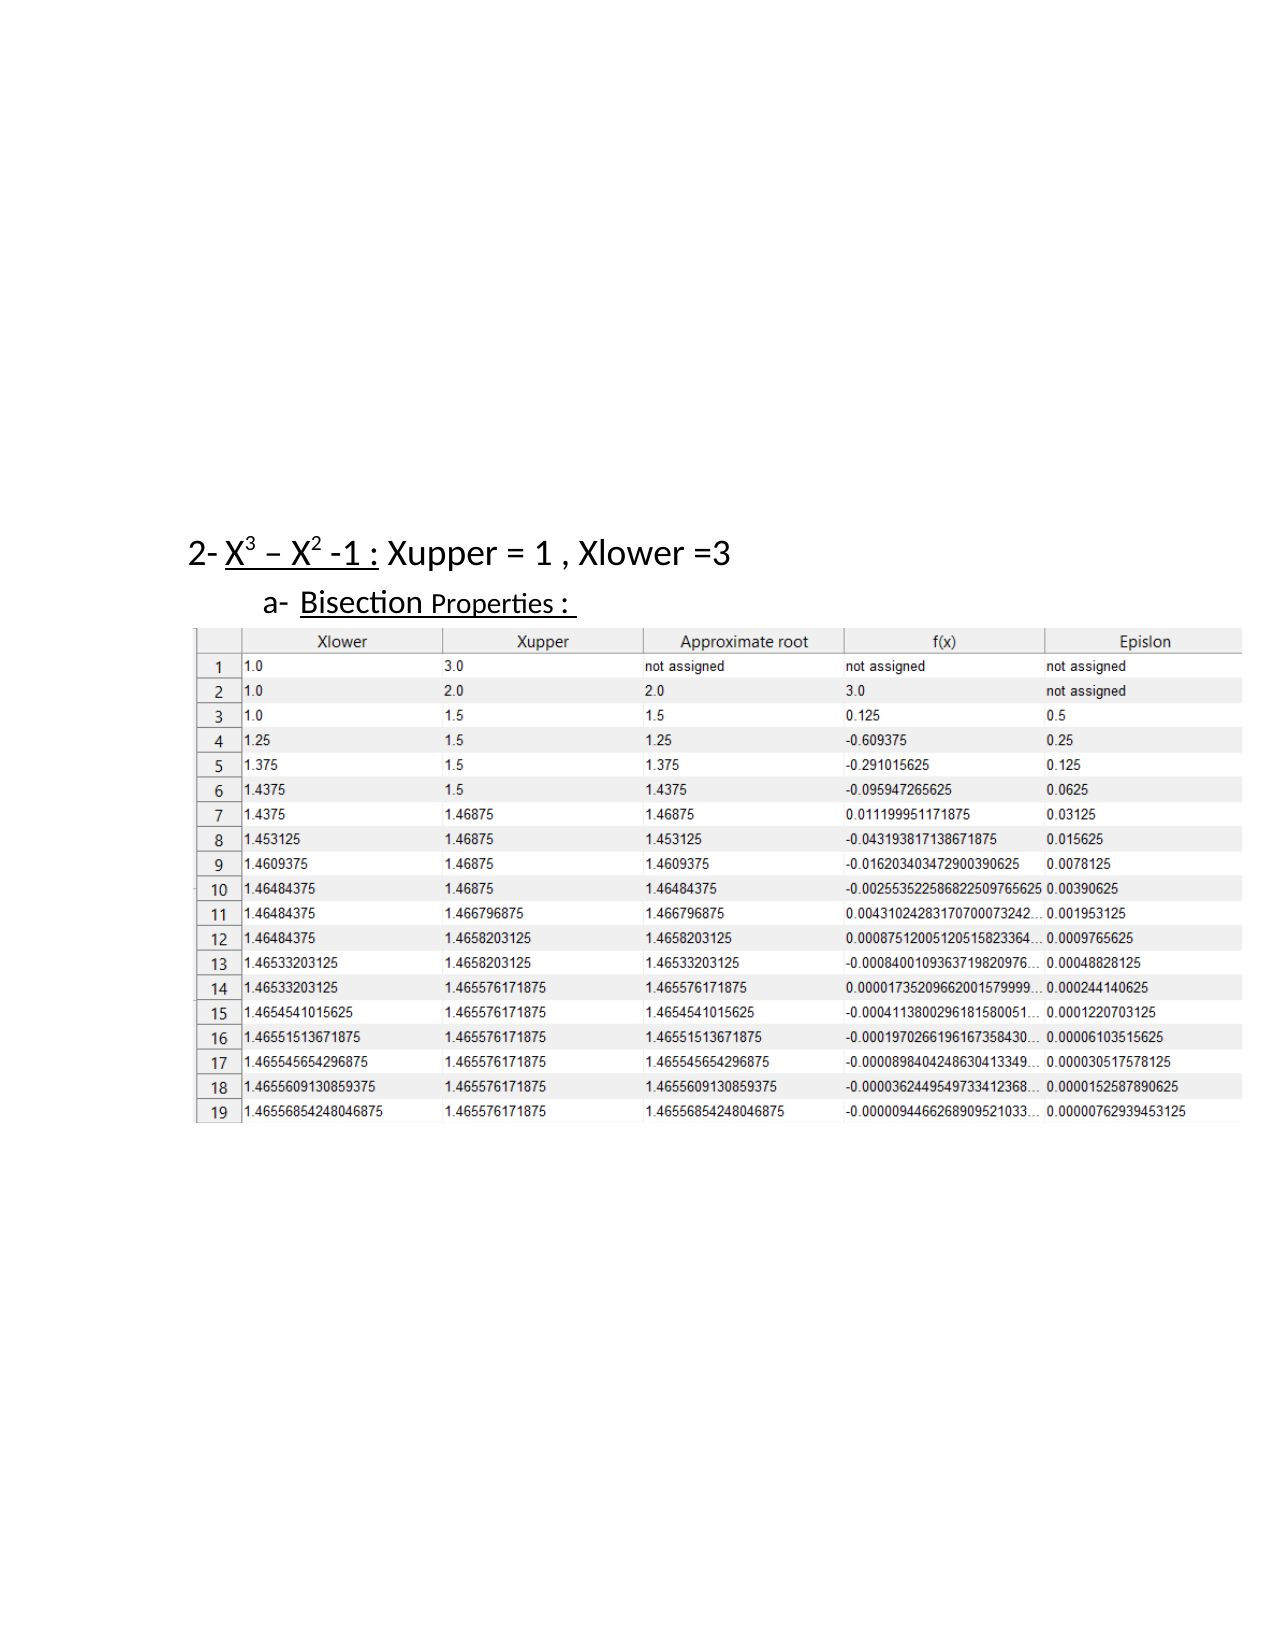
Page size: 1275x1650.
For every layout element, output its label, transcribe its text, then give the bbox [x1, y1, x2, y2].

list Bisection Properties : [262, 582, 1162, 622]
list X3 – X2 -1 : Xupper = 1 , Xlower =3 [187, 529, 1162, 575]
picture [192, 628, 1242, 1123]
